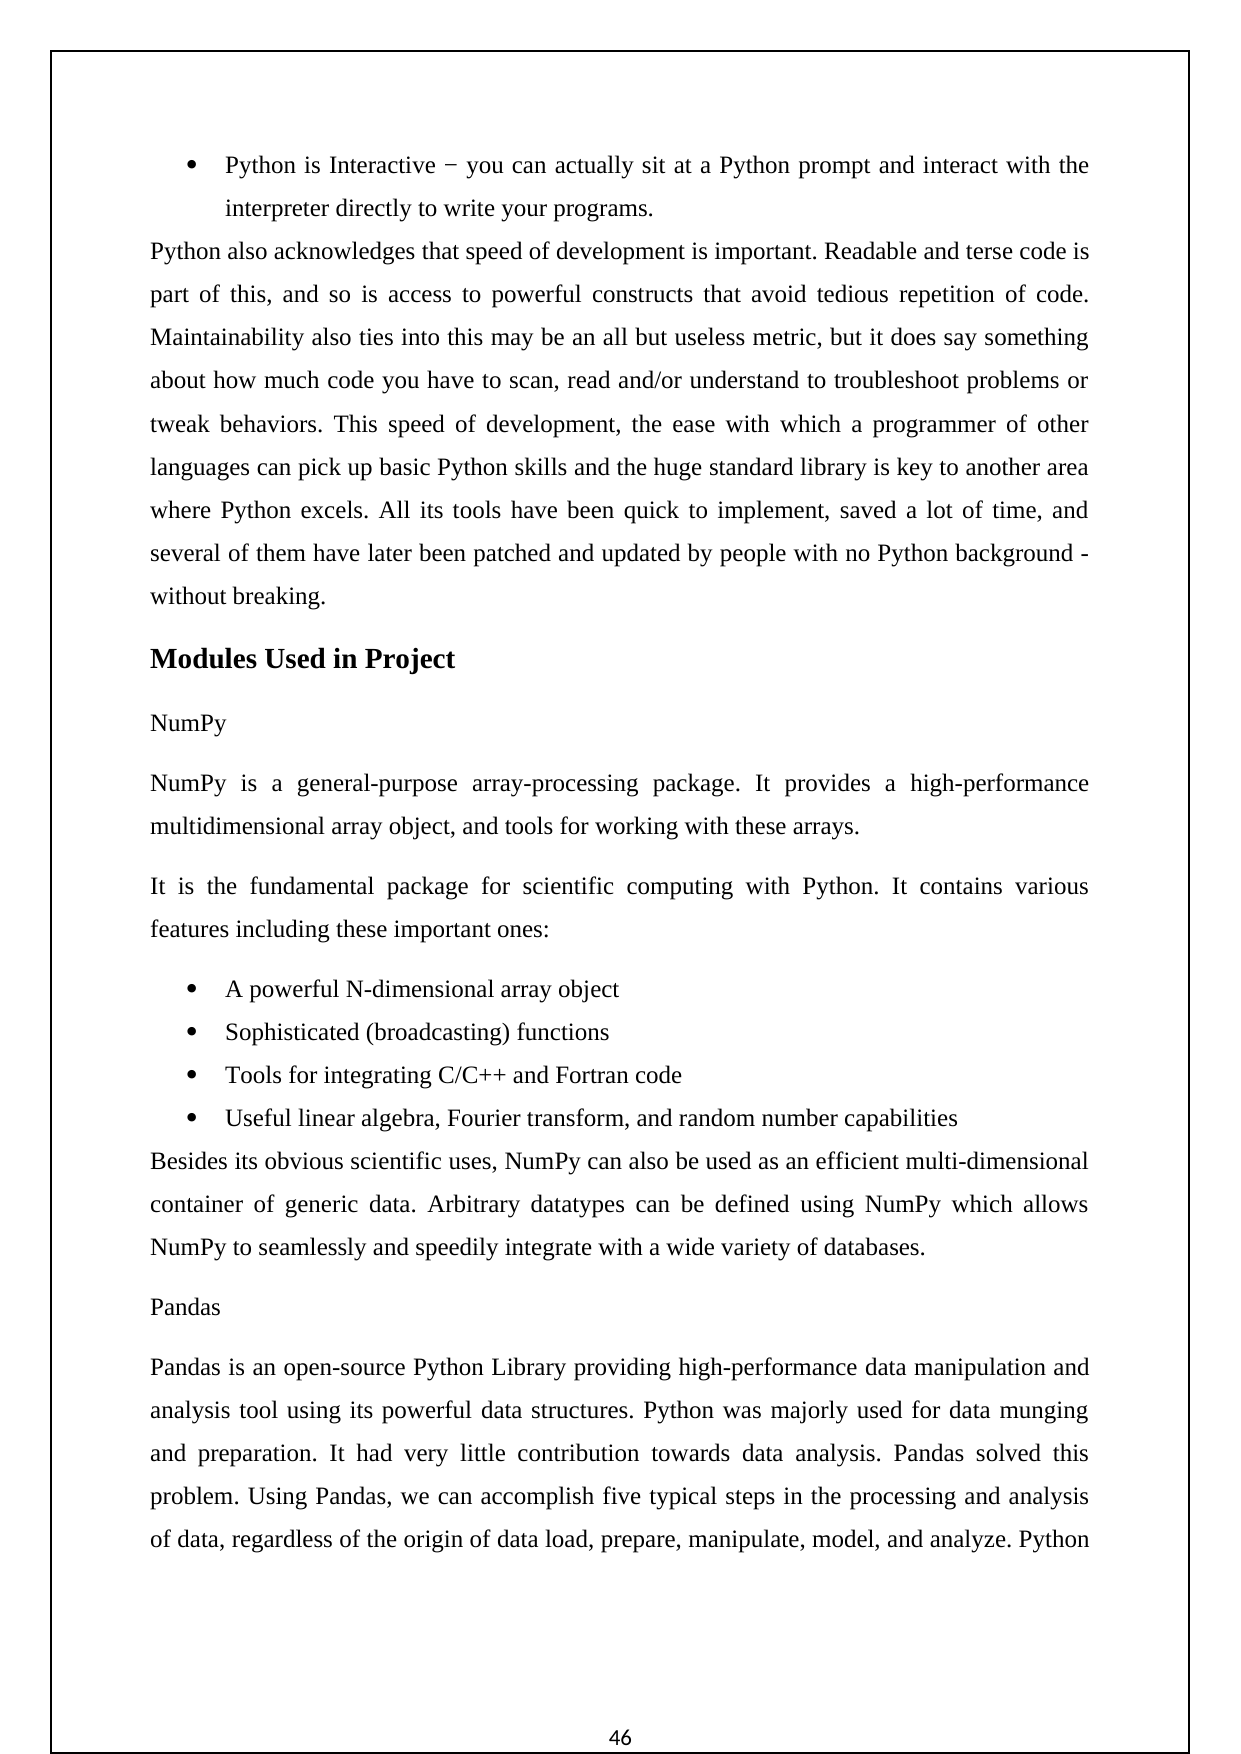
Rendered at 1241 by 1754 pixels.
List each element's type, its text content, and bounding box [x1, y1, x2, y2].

text Besides its obvious scientific uses, NumPy can also be used as an efficient multi-dimensional container of generic data. Arbitrary datatypes can be defined using NumPy which allows NumPy to seamlessly and speedily integrate with a wide variety of databases. [150, 1146, 1090, 1261]
list Useful linear algebra, Fourier transform, and random number capabilities [187, 1103, 1090, 1132]
text Python also acknowledges that speed of development is important. Readable and terse code is part of this, and so is access to powerful constructs that avoid tedious repetition of code. Maintainability also ties into this may be an all but useless metric, but it does say something about how much code you have to scan, read and/or understand to troubleshoot problems or tweak behaviors. This speed of development, the ease with which a programmer of other languages can pick up basic Python skills and the huge standard library is key to another area where Python excels. All its tools have been quick to implement, saved a lot of time, and several of them have later been patched and updated by people with no Python background - without breaking. [150, 236, 1090, 610]
list Python is Interactive − you can actually sit at a Python prompt and interact with the interpreter directly to write your programs. [187, 150, 1090, 222]
text It is the fundamental package for scientific computing with Python. It contains various features including these important ones: [150, 871, 1090, 943]
text Modules Used in Project [150, 641, 1090, 674]
list Sophisticated (broadcasting) functions [187, 1017, 1090, 1046]
list Tools for integrating C/C++ and Fortran code [187, 1060, 1090, 1089]
text Pandas [150, 1292, 1090, 1321]
text NumPy [150, 708, 1090, 737]
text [150, 1352, 1090, 1553]
text NumPy is a general-purpose array-processing package. It provides a high-performance multidimensional array object, and tools for working with these arrays. [150, 768, 1090, 840]
list A powerful N-dimensional array object [187, 974, 1090, 1002]
